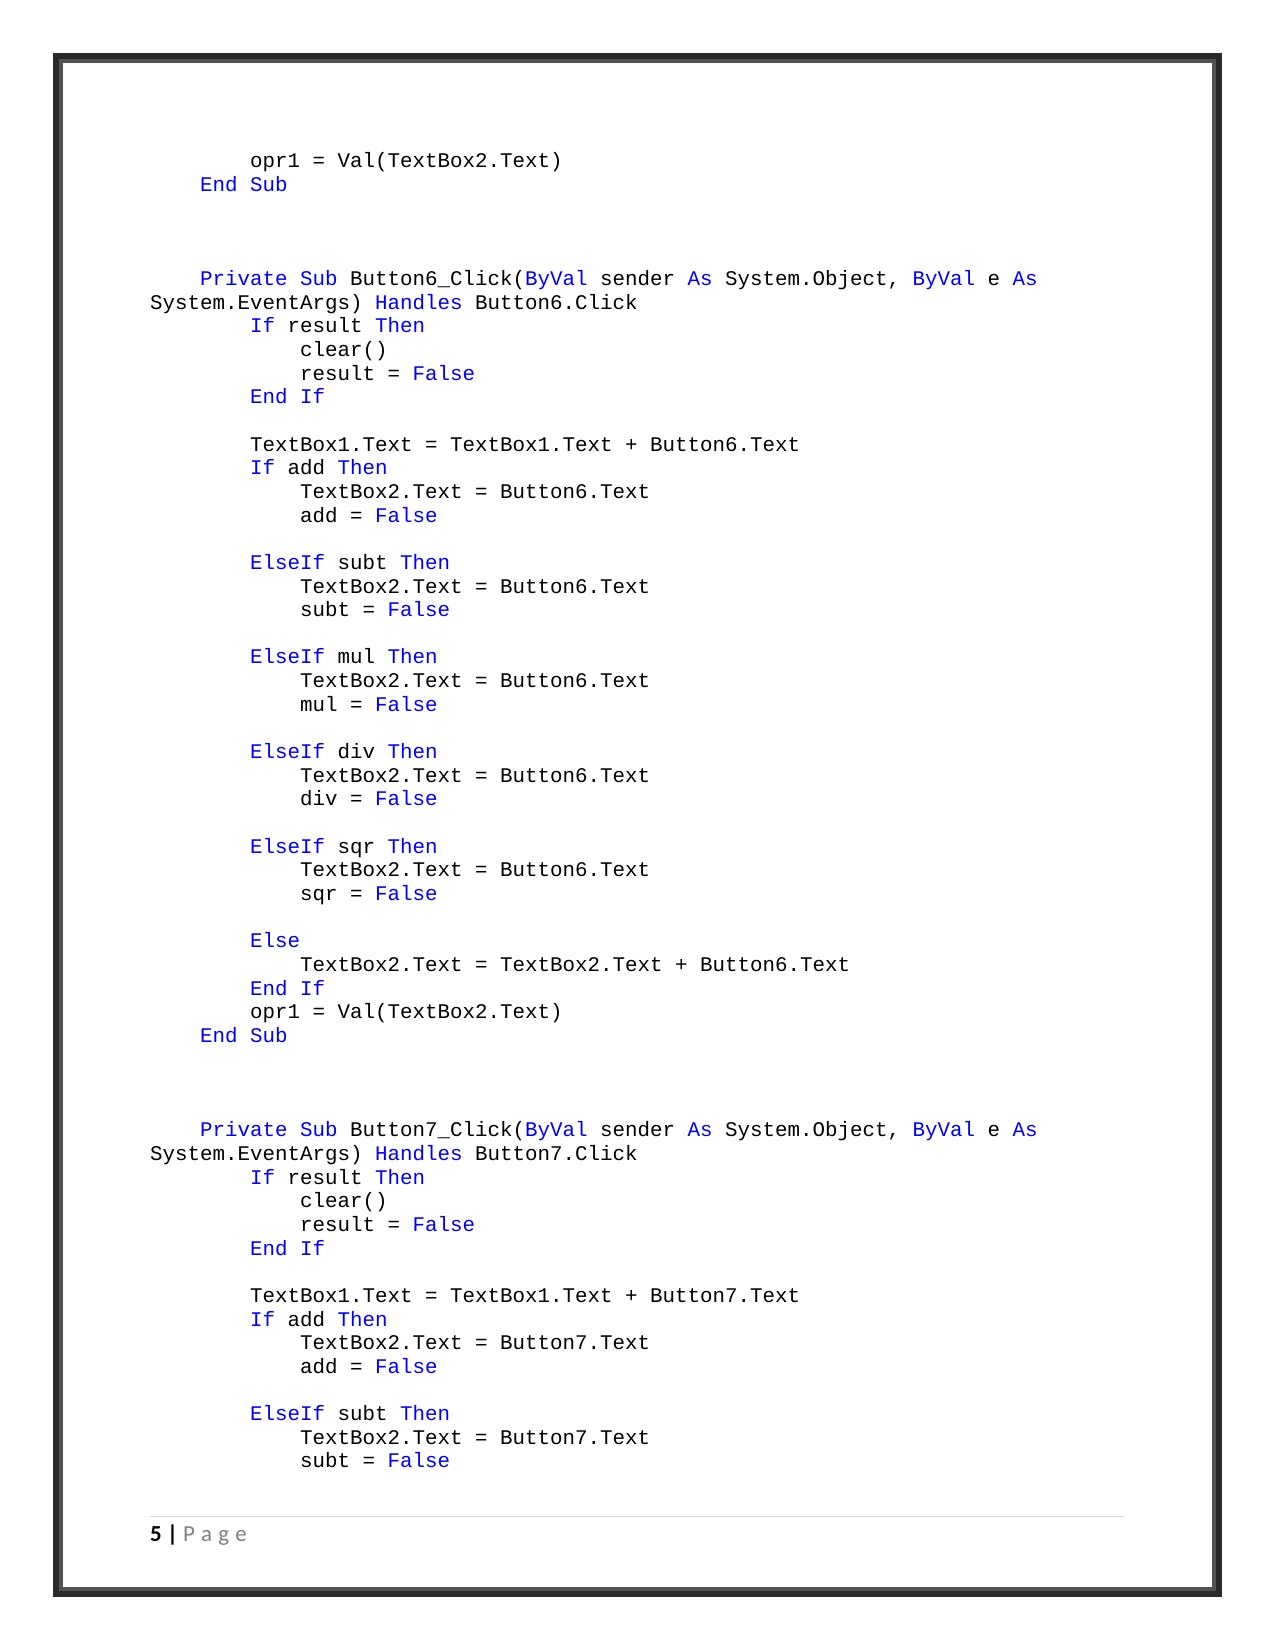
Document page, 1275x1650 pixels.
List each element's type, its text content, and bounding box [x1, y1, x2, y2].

text End Sub [150, 1025, 1125, 1048]
text clear() [150, 1190, 1125, 1214]
text If result Then [150, 316, 1125, 339]
text If add Then [150, 457, 1125, 481]
text add = False [150, 505, 1125, 528]
text TextBox2.Text = Button6.Text [150, 765, 1125, 788]
text sqr = False [150, 883, 1125, 907]
text TextBox2.Text = Button6.Text [150, 670, 1125, 694]
text End If [150, 386, 1125, 410]
text If add Then [150, 1309, 1125, 1332]
text ElseIf subt Then [150, 1403, 1125, 1427]
text add = False [150, 1356, 1125, 1379]
text Private Sub Button7_Click(ByVal sender As System.Object, ByVal e As System.EventArgs) Handles Button7.Click [150, 1119, 1125, 1167]
text result = False [150, 1214, 1125, 1238]
text ElseIf subt Then [150, 552, 1125, 576]
text TextBox1.Text = TextBox1.Text + Button7.Text [150, 1285, 1125, 1309]
text TextBox2.Text = Button6.Text [150, 576, 1125, 599]
text TextBox2.Text = Button6.Text [150, 481, 1125, 505]
text End If [150, 978, 1125, 1001]
text TextBox2.Text = Button6.Text [150, 859, 1125, 883]
text TextBox1.Text = TextBox1.Text + Button6.Text [150, 434, 1125, 457]
text div = False [150, 788, 1125, 812]
text Else [150, 930, 1125, 954]
text ElseIf div Then [150, 741, 1125, 765]
text opr1 = Val(TextBox2.Text) [150, 1001, 1125, 1025]
text End If [150, 1238, 1125, 1261]
text End Sub [150, 174, 1125, 197]
text result = False [150, 363, 1125, 386]
text Private Sub Button6_Click(ByVal sender As System.Object, ByVal e As System.EventArgs) Handles Button6.Click [150, 268, 1125, 316]
text subt = False [150, 1451, 1125, 1474]
text ElseIf sqr Then [150, 836, 1125, 859]
text ElseIf mul Then [150, 647, 1125, 670]
text subt = False [150, 599, 1125, 623]
text TextBox2.Text = Button7.Text [150, 1332, 1125, 1356]
text clear() [150, 339, 1125, 363]
text opr1 = Val(TextBox2.Text) [150, 150, 1125, 174]
text TextBox2.Text = TextBox2.Text + Button6.Text [150, 954, 1125, 978]
text If result Then [150, 1167, 1125, 1190]
text mul = False [150, 694, 1125, 717]
text TextBox2.Text = Button7.Text [150, 1427, 1125, 1451]
